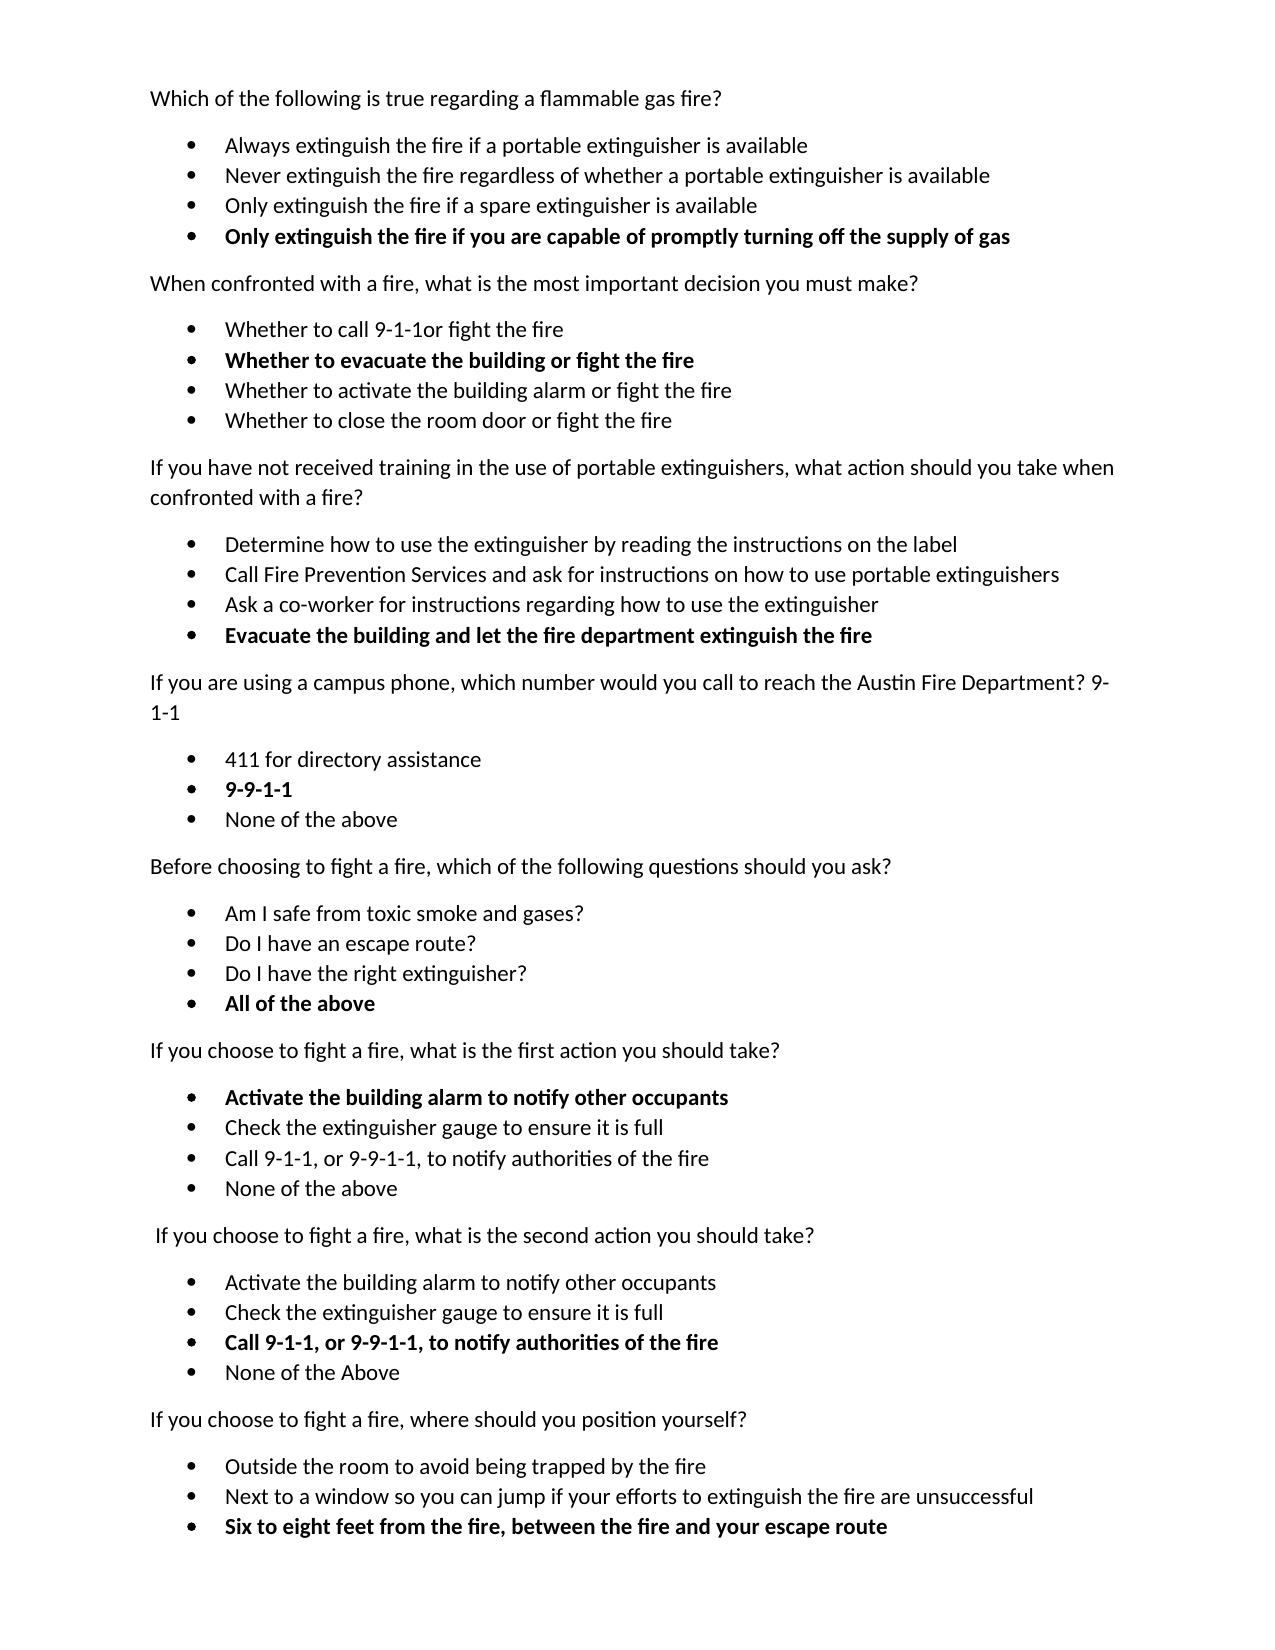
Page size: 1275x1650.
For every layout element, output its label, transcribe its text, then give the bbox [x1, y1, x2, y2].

list None of the Above [187, 1358, 1125, 1386]
list Whether to activate the building alarm or fight the fire [187, 376, 1125, 404]
list Outside the room to avoid being trapped by the fire [187, 1452, 1125, 1480]
list 9-9-1-1 [187, 775, 1125, 803]
text If you choose to fight a fire, what is the first action you should take? [150, 1036, 1125, 1064]
text If you choose to fight a fire, what is the second action you should take? [150, 1221, 1125, 1249]
text If you choose to fight a fire, where should you position yourself? [150, 1405, 1125, 1433]
list Whether to evacuate the building or fight the fire [187, 346, 1125, 374]
list Do I have an escape route? [187, 929, 1125, 957]
list All of the above [187, 989, 1125, 1018]
text Before choosing to fight a fire, which of the following questions should you ask? [150, 852, 1125, 880]
list Always extinguish the fire if a portable extinguisher is available [187, 131, 1125, 159]
list Call 9-1-1, or 9-9-1-1, to notify authorities of the fire [187, 1328, 1125, 1356]
list Next to a window so you can jump if your efforts to extinguish the fire are unsuccessful [187, 1482, 1125, 1510]
list Am I safe from toxic smoke and gases? [187, 899, 1125, 927]
list Check the extinguisher gauge to ensure it is full [187, 1113, 1125, 1142]
list Do I have the right extinguisher? [187, 959, 1125, 987]
list Six to eight feet from the fire, between the fire and your escape route [187, 1512, 1125, 1541]
list Activate the building alarm to notify other occupants [187, 1268, 1125, 1296]
list None of the above [187, 1174, 1125, 1202]
list Activate the building alarm to notify other occupants [187, 1083, 1125, 1111]
list Whether to call 9-1-1or fight the fire [187, 316, 1125, 344]
list Ask a co-worker for instructions regarding how to use the extinguisher [187, 591, 1125, 619]
list Check the extinguisher gauge to ensure it is full [187, 1298, 1125, 1326]
list Only extinguish the fire if a spare extinguisher is available [187, 192, 1125, 220]
list None of the above [187, 805, 1125, 833]
list Whether to close the room door or fight the fire [187, 406, 1125, 434]
text If you have not received training in the use of portable extinguishers, what action should you take when confronted with a fire? [150, 453, 1125, 511]
text When confronted with a fire, what is the most important decision you must make? [150, 269, 1125, 297]
list Call 9-1-1, or 9-9-1-1, to notify authorities of the fire [187, 1144, 1125, 1172]
list 411 for directory assistance [187, 745, 1125, 773]
text If you are using a campus phone, which number would you call to reach the Austin Fire Department? 9-1-1 [150, 668, 1125, 726]
list Evacuate the building and let the fire department extinguish the fire [187, 621, 1125, 649]
list Call Fire Prevention Services and ask for instructions on how to use portable extinguishers [187, 560, 1125, 588]
list Only extinguish the fire if you are capable of promptly turning off the supply of gas [187, 222, 1125, 250]
list Never extinguish the fire regardless of whether a portable extinguisher is available [187, 161, 1125, 189]
list Determine how to use the extinguisher by reading the instructions on the label [187, 530, 1125, 558]
text Which of the following is true regarding a flammable gas fire? [150, 84, 1125, 112]
